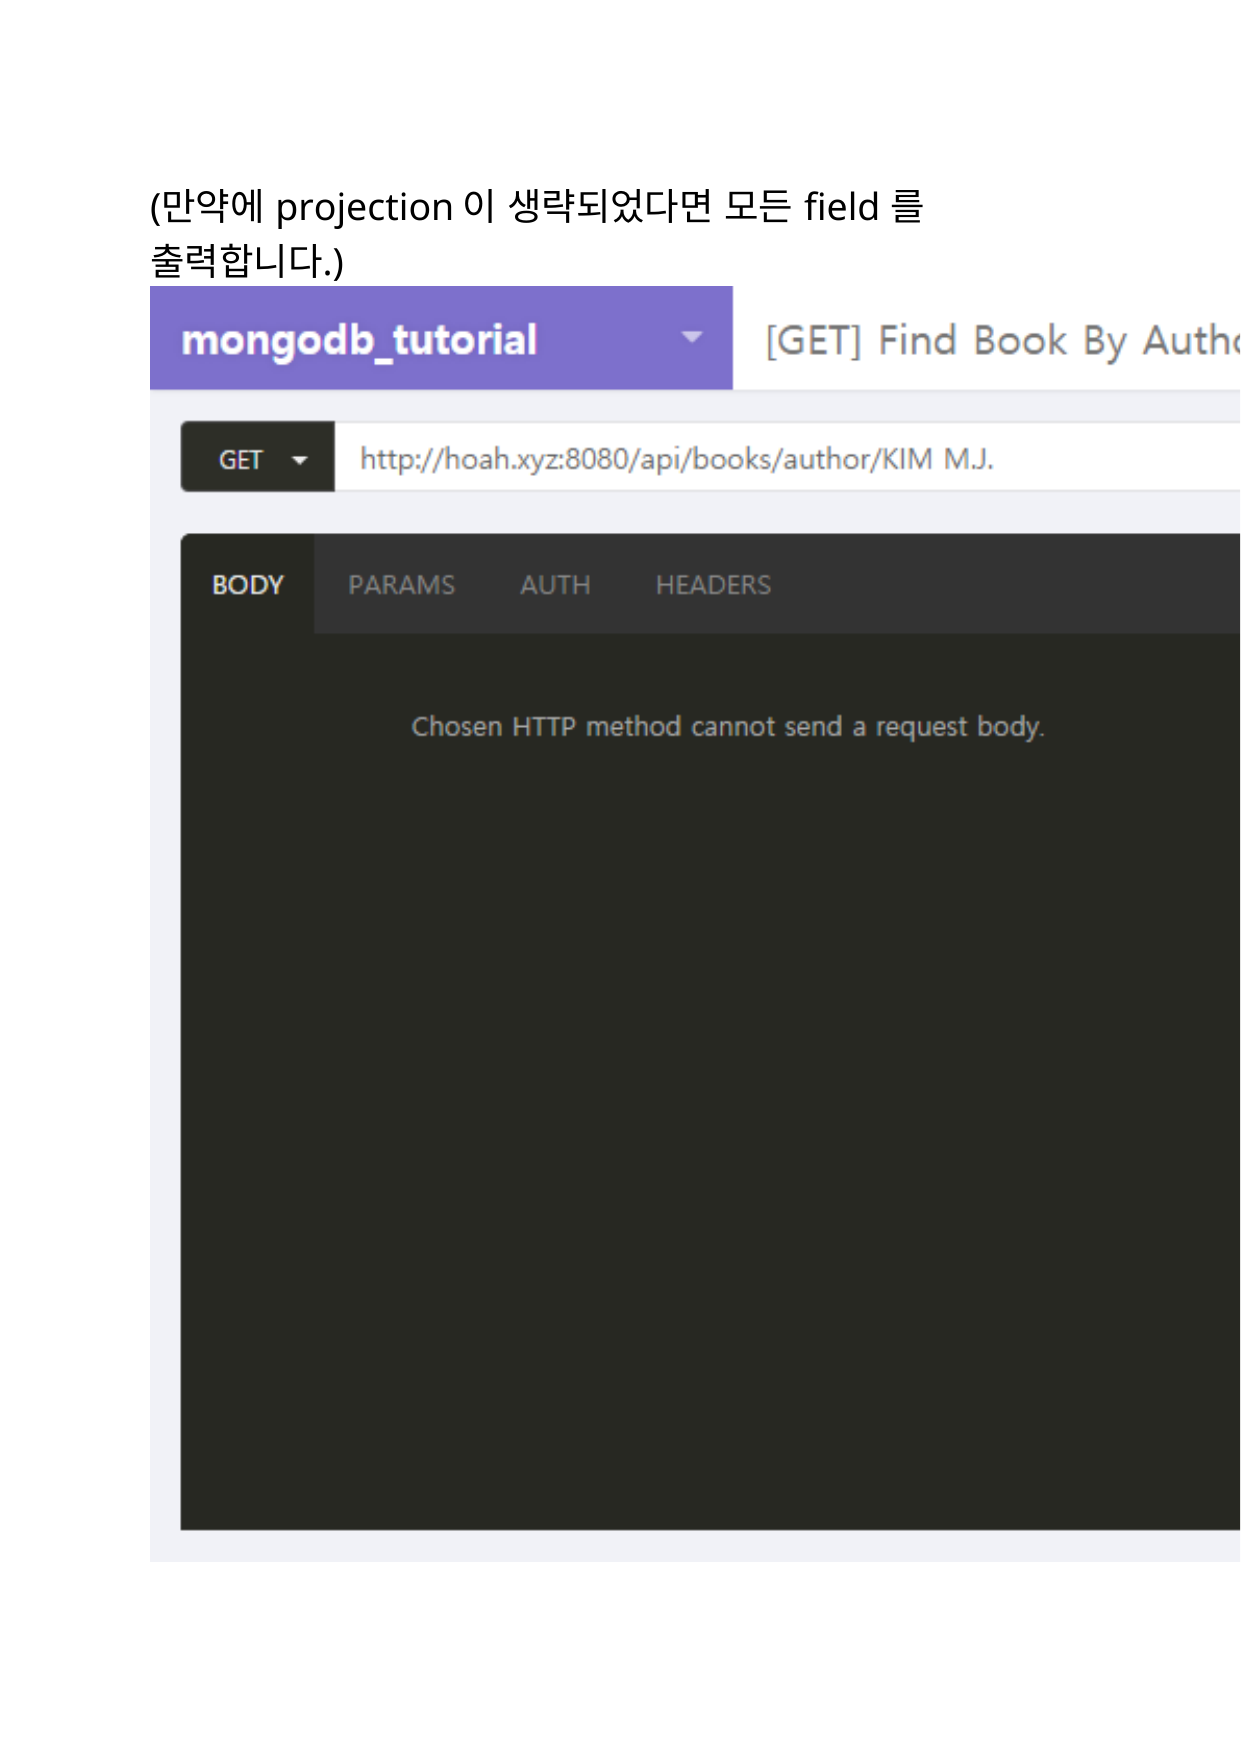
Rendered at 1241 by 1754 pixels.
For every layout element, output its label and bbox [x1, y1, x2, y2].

text [150, 177, 1090, 286]
picture [150, 286, 1241, 1562]
